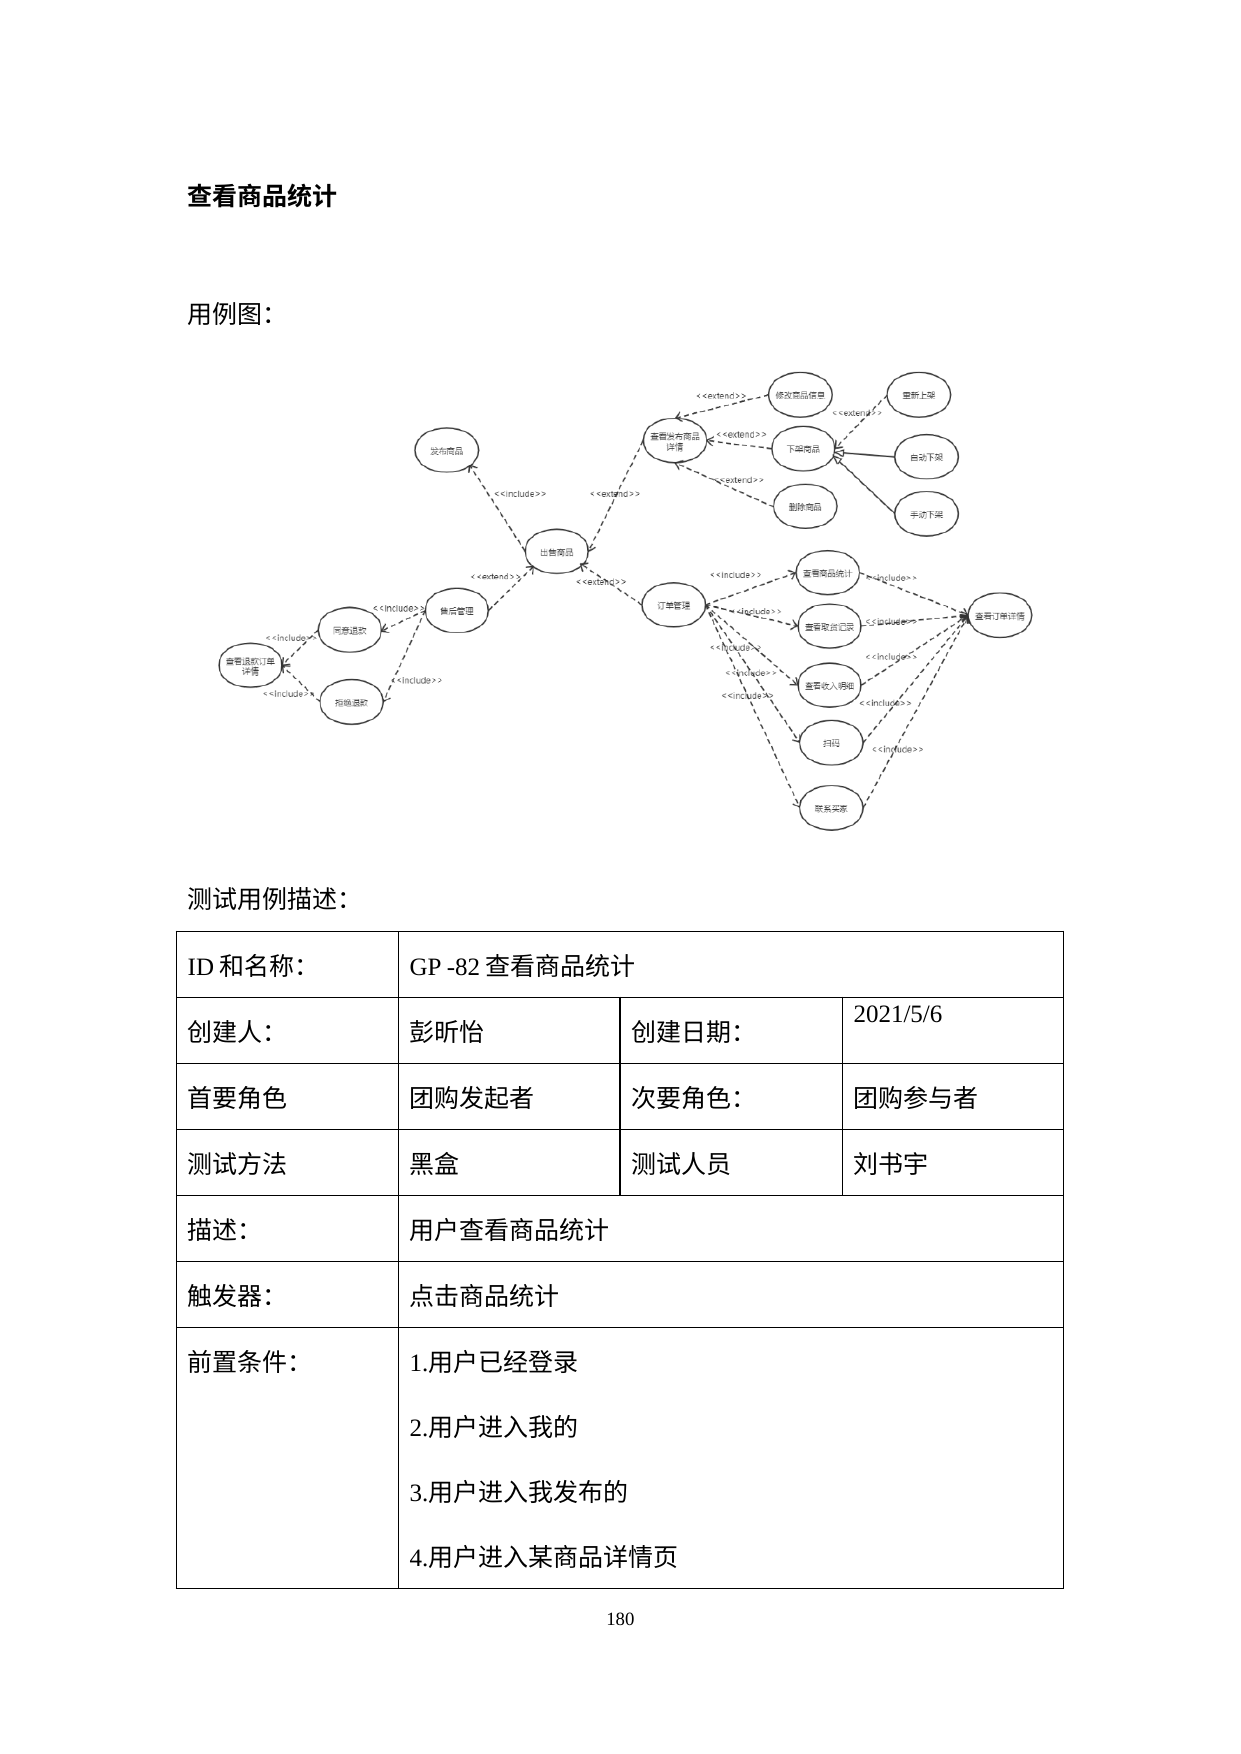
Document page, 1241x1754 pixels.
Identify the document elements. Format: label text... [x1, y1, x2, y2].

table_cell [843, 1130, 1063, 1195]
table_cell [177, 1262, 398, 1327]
text 测试用例描述： [187, 866, 1053, 931]
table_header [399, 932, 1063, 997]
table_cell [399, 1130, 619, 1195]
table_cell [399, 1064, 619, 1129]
subtitle 查看商品统计 [187, 162, 1053, 227]
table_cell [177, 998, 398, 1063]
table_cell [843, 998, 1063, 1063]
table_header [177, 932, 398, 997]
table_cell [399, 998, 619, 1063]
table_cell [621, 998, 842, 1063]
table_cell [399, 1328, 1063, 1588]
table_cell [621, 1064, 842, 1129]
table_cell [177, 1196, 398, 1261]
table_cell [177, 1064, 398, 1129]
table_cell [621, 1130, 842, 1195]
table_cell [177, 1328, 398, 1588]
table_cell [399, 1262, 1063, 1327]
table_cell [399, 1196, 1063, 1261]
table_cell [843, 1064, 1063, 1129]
text 用例图： [187, 281, 1053, 345]
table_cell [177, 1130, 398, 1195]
picture [187, 345, 1053, 846]
